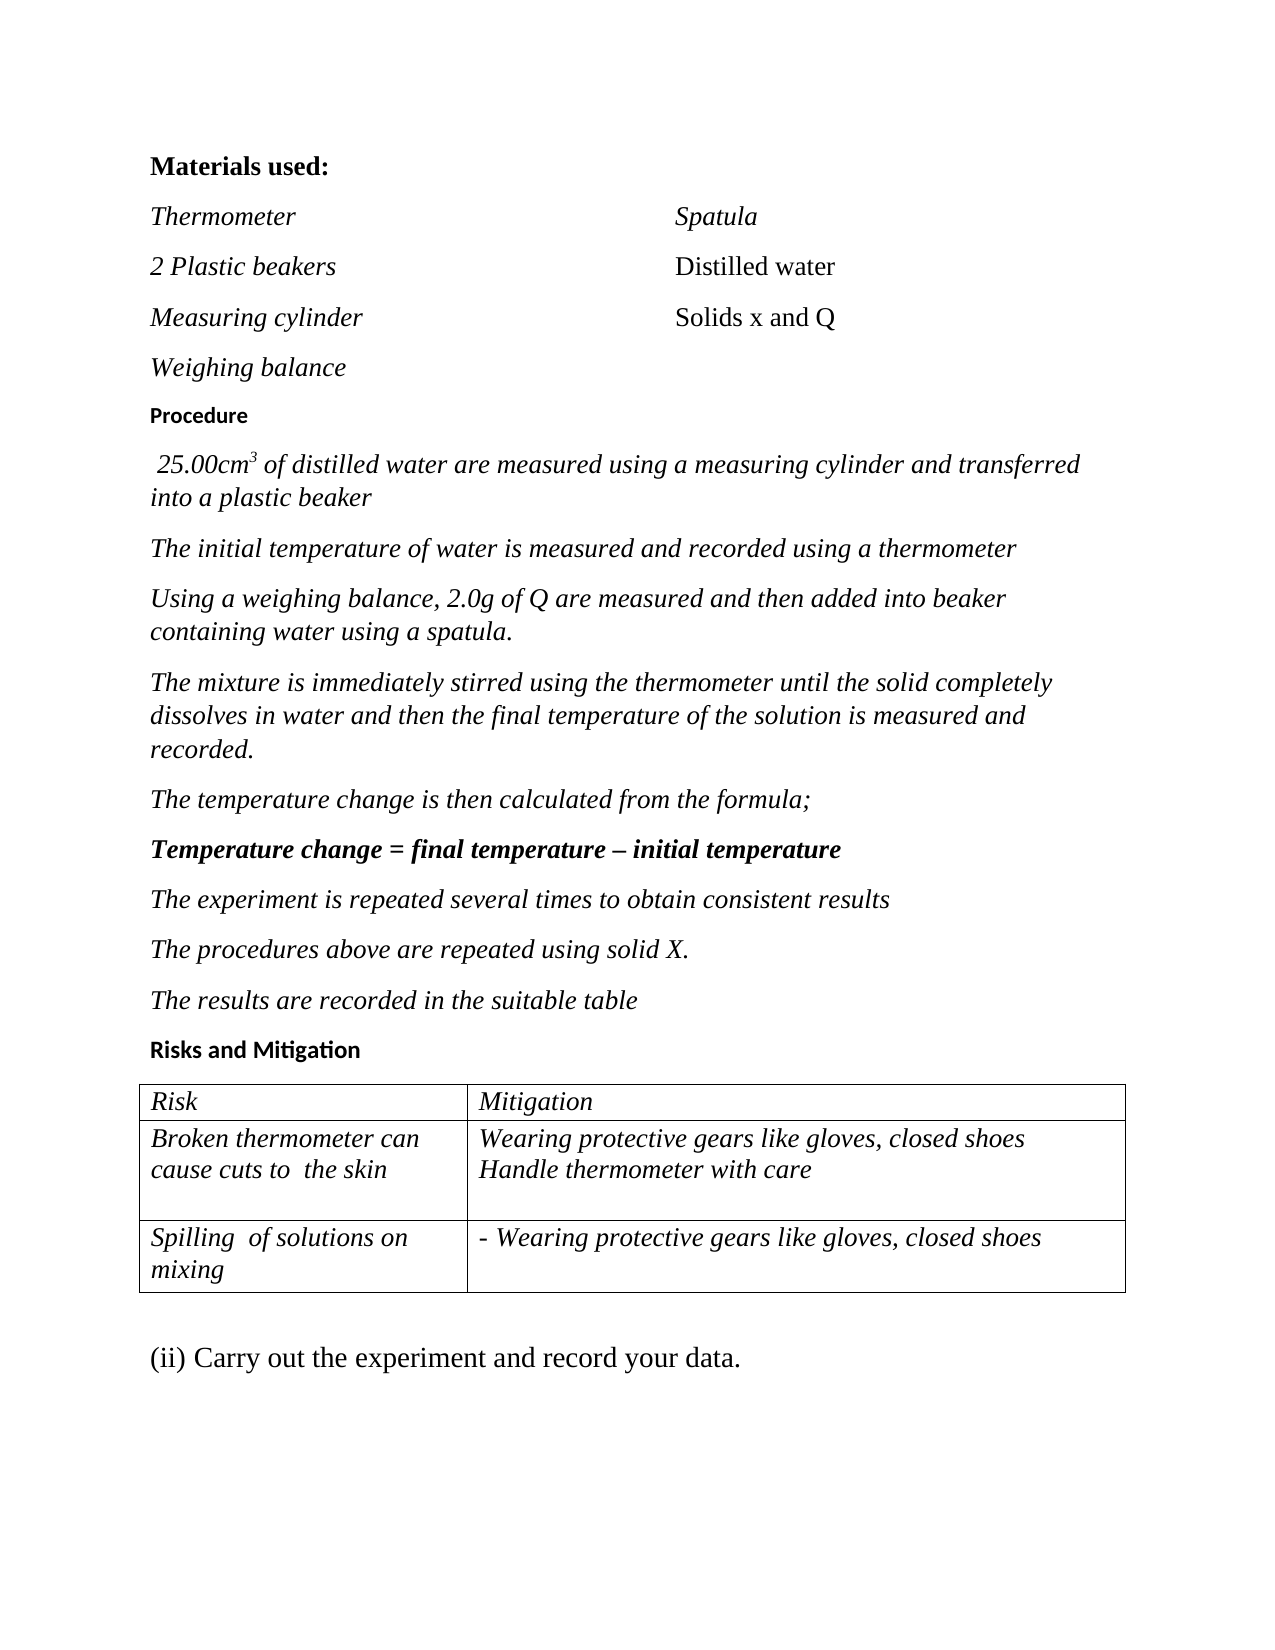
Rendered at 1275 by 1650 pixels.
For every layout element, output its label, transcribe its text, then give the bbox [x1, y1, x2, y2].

text 2 Plastic beakers [150, 250, 600, 282]
table_header Mitigation [468, 1085, 1125, 1120]
text Using a weighing balance, 2.0g of Q are measured and then added into beaker containing water using a spatula. [150, 582, 1125, 647]
text The initial temperature of water is measured and recorded using a thermometer [150, 532, 1125, 563]
text Procedure [150, 401, 1125, 429]
table_cell - Wearing protective gears like gloves, closed shoes [468, 1221, 1125, 1292]
table_cell Wearing protective gears like gloves, closed shoes Handle thermometer with care [468, 1121, 1125, 1219]
text Weighing balance [150, 351, 600, 382]
text The temperature change is then calculated from the formula; [150, 783, 1125, 814]
text The procedures above are repeated using solid X. [150, 933, 1125, 965]
text Measuring cylinder [150, 301, 600, 332]
text The experiment is repeated several times to obtain consistent results [150, 883, 1125, 914]
text Risks and Mitigation [150, 1034, 1125, 1064]
table_header Risk [140, 1085, 467, 1120]
text Temperature change = final temperature – initial temperature [150, 833, 1125, 864]
text Materials used: [150, 150, 1125, 181]
table_cell Broken thermometer can cause cuts to the skin [140, 1121, 467, 1219]
text Distilled water [675, 250, 1125, 282]
text The mixture is immediately stirred using the thermometer until the solid completely dissolves in water and then the final temperature of the solution is measured and recorded. [150, 666, 1125, 764]
text (ii) Carry out the experiment and record your data. [150, 1340, 1125, 1374]
text 25.00cm3 of distilled water are measured using a measuring cylinder and transferred into a plastic beaker [150, 448, 1125, 513]
table_cell Spilling of solutions on mixing [140, 1221, 467, 1292]
text The results are recorded in the suitable table [150, 984, 1125, 1015]
text Thermometer [150, 200, 600, 231]
text Solids x and Q [675, 301, 1125, 332]
text Spatula [675, 200, 1125, 231]
